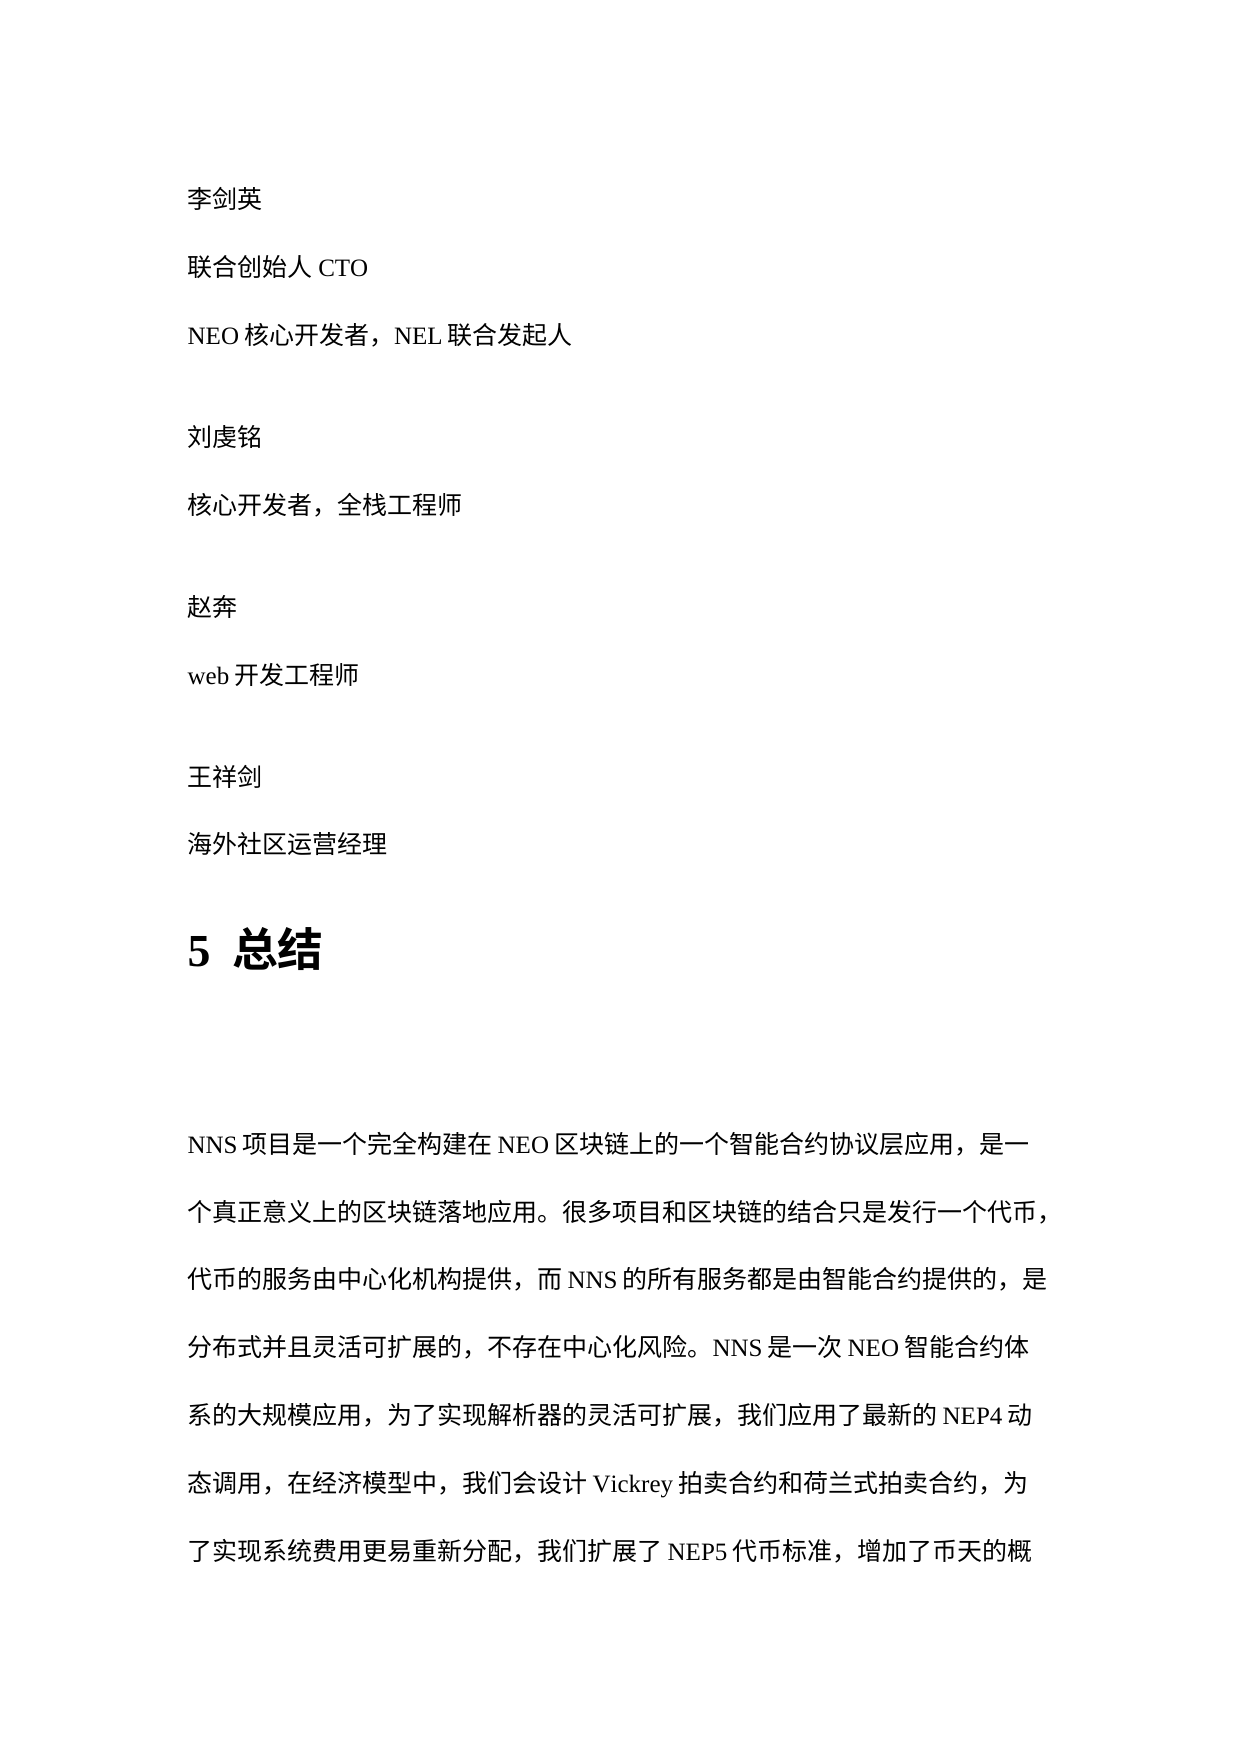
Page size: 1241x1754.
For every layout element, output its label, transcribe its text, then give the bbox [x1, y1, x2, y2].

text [187, 1108, 1053, 1584]
text 赵奔 [187, 571, 1053, 639]
text 李剑英 [187, 164, 1053, 232]
text web开发工程师 [187, 639, 1053, 707]
text 海外社区运营经理 [187, 809, 1053, 877]
text 王祥剑 [187, 741, 1053, 809]
text NEO核心开发者，NEL联合发起人 [187, 300, 1053, 368]
subtitle 总结 [187, 912, 1053, 980]
text 核心开发者，全栈工程师 [187, 469, 1053, 537]
text 联合创始人 CTO [187, 232, 1053, 300]
text 刘虔铭 [187, 402, 1053, 469]
